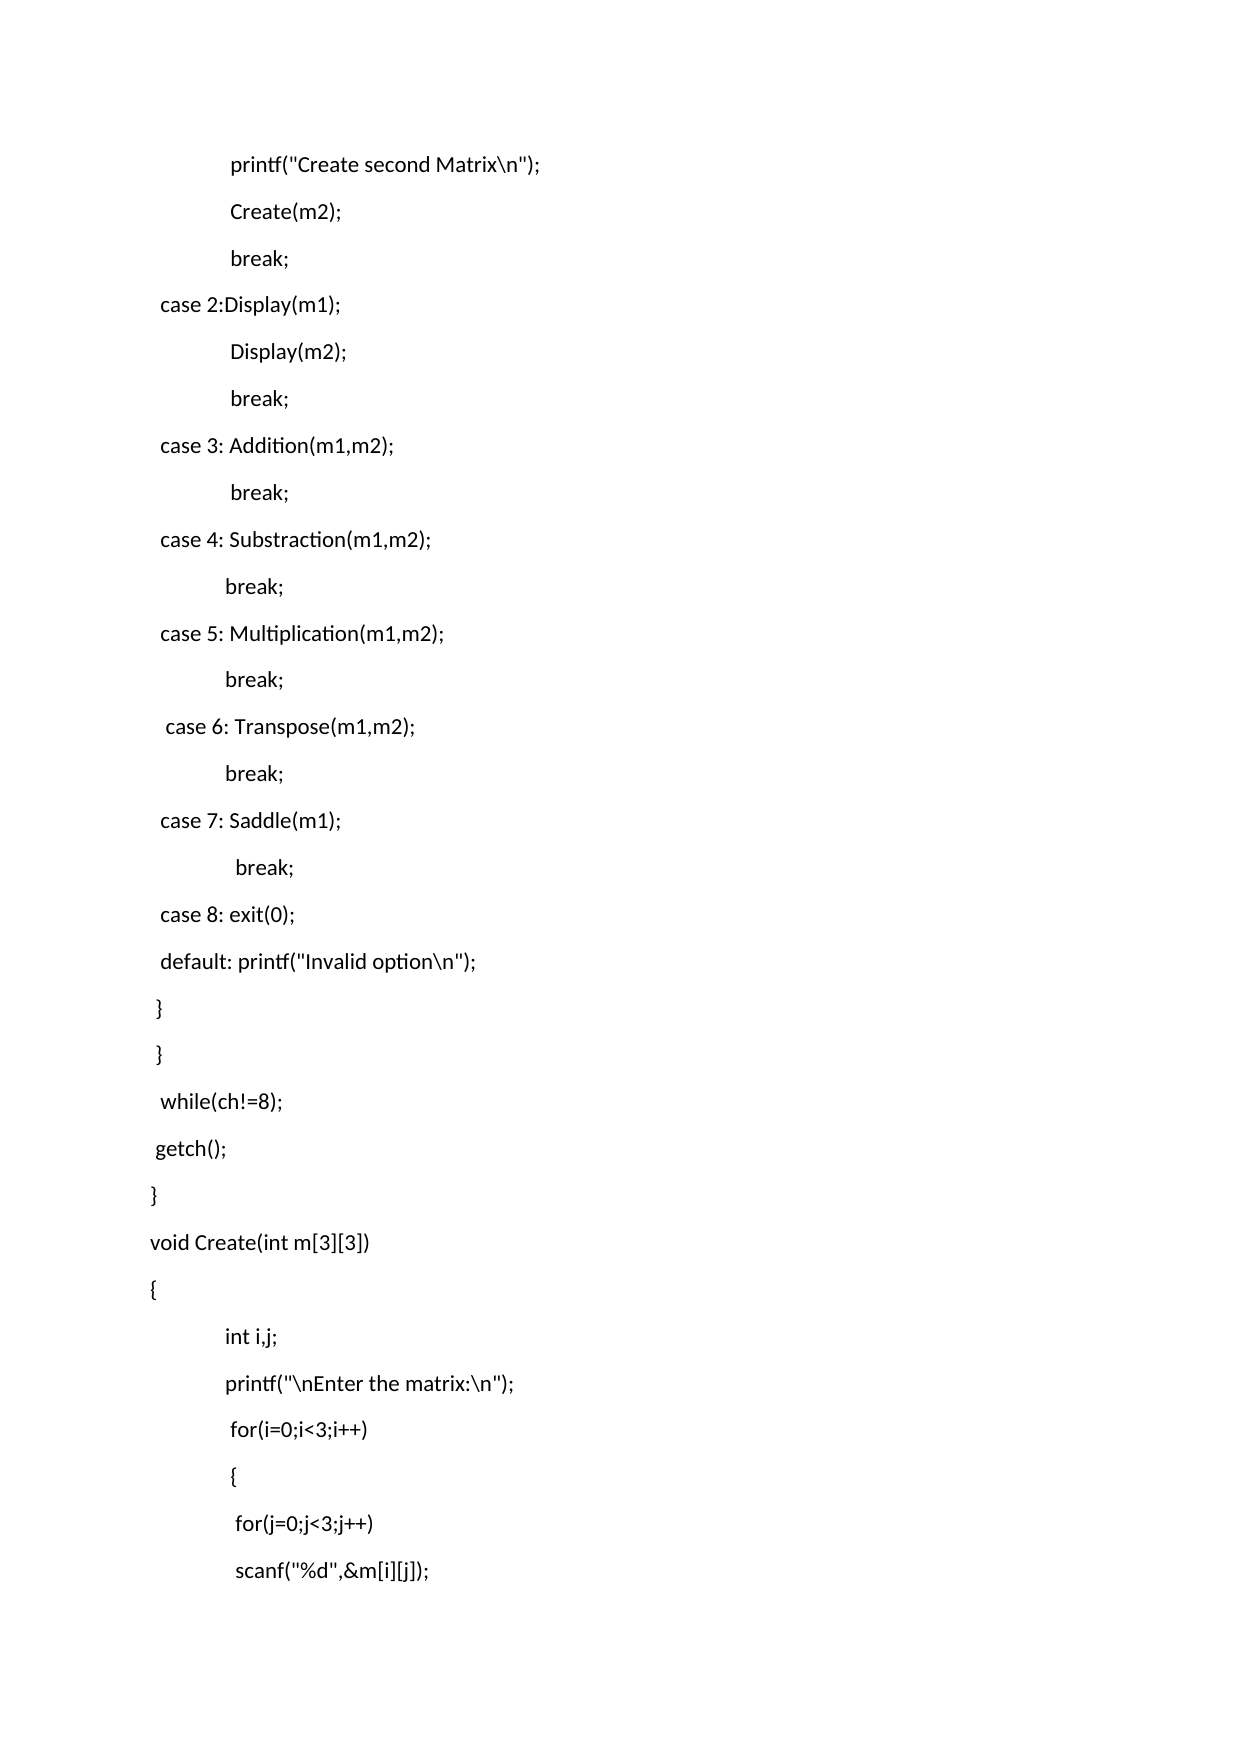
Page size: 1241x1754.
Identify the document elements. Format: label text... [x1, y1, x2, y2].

text } [150, 1181, 1090, 1209]
text case 8: exit(0); [150, 900, 1090, 928]
text scanf("%d",&m[i][j]); [150, 1556, 1090, 1584]
text while(ch!=8); [150, 1087, 1090, 1116]
text void Create(int m[3][3]) [150, 1228, 1090, 1256]
text { [150, 1275, 1090, 1303]
text case 7: Saddle(m1); [150, 806, 1090, 834]
text break; [150, 384, 1090, 412]
text case 5: Multiplication(m1,m2); [150, 619, 1090, 647]
text break; [150, 666, 1090, 694]
text break; [150, 759, 1090, 787]
text { [150, 1462, 1090, 1491]
text case 2:Display(m1); [150, 291, 1090, 319]
text for(j=0;j<3;j++) [150, 1509, 1090, 1537]
text for(i=0;i<3;i++) [150, 1416, 1090, 1444]
text getch(); [150, 1134, 1090, 1162]
text default: printf("Invalid option\n"); [150, 947, 1090, 975]
text break; [150, 853, 1090, 881]
text } [150, 1041, 1090, 1069]
text break; [150, 244, 1090, 272]
text break; [150, 478, 1090, 506]
text printf("Create second Matrix\n"); [150, 150, 1090, 178]
text Display(m2); [150, 337, 1090, 366]
text } [150, 994, 1090, 1022]
text Create(m2); [150, 197, 1090, 225]
text printf("\nEnter the matrix:\n"); [150, 1369, 1090, 1397]
text case 6: Transpose(m1,m2); [150, 712, 1090, 741]
text case 3: Addition(m1,m2); [150, 431, 1090, 459]
text case 4: Substraction(m1,m2); [150, 525, 1090, 553]
text int i,j; [150, 1322, 1090, 1350]
text break; [150, 572, 1090, 600]
